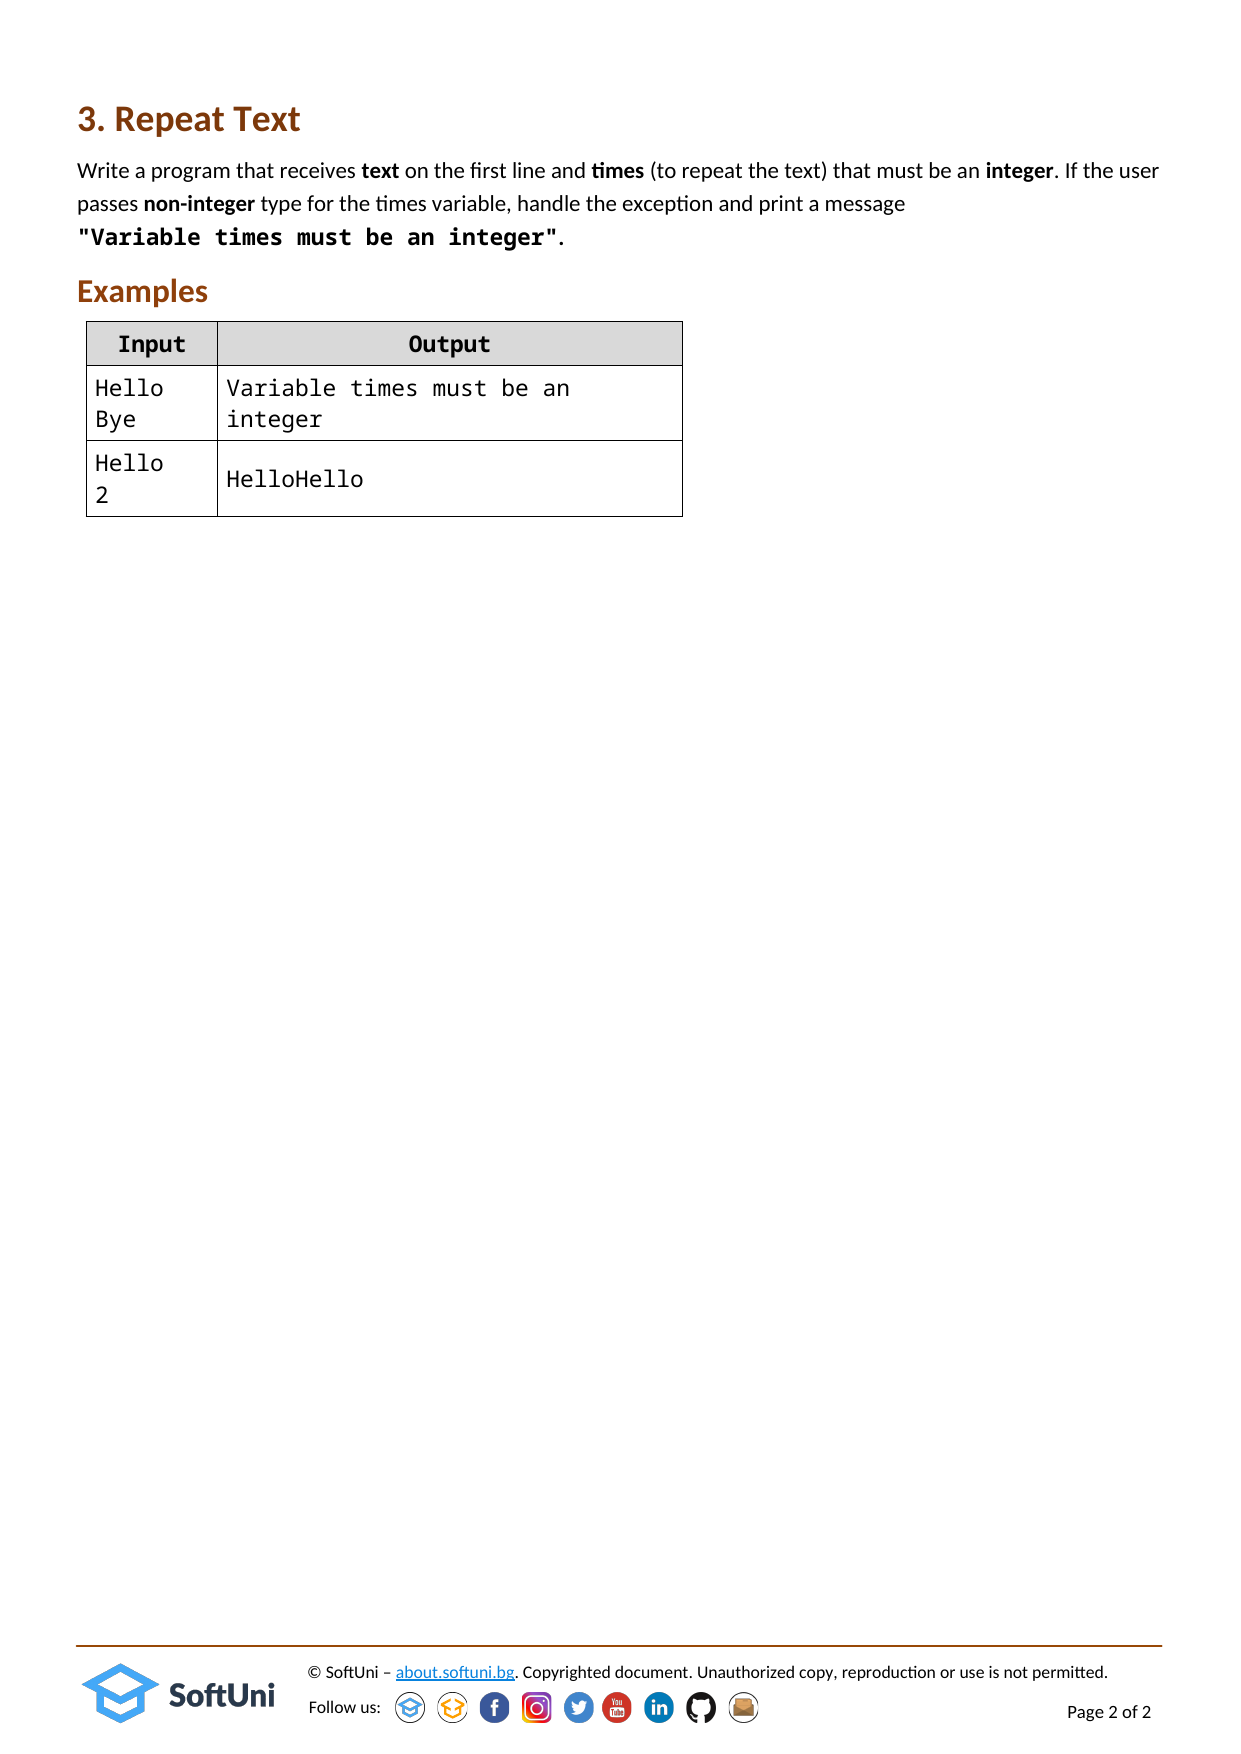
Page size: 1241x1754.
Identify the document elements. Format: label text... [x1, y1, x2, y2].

picture [522, 1692, 552, 1723]
table_header Output [218, 322, 682, 365]
picture [75, 1658, 281, 1729]
picture [686, 1692, 716, 1723]
table_cell Variable times must be an integer [218, 366, 682, 440]
table_cell HelloHello [218, 441, 682, 516]
picture [644, 1714, 653, 1723]
text Write a program that receives text on the first line and times (to repeat the text) that must be an integer. If the user passes non-integer type for the times variable, handle the exception and print a message "Variable times must be an integer". [77, 156, 1163, 253]
table_cell Hello 2 [87, 441, 217, 516]
subtitle Repeat Text [77, 95, 1163, 141]
picture [665, 1692, 674, 1701]
table_cell Hello Bye [87, 366, 217, 440]
table_header Input [87, 322, 217, 365]
picture [564, 1692, 594, 1723]
picture [395, 1692, 425, 1723]
picture [479, 1692, 510, 1723]
picture [728, 1692, 759, 1723]
picture [658, 1705, 667, 1714]
picture [602, 1692, 632, 1723]
picture [437, 1692, 468, 1723]
picture [644, 1692, 653, 1701]
picture [665, 1714, 674, 1723]
subtitle Examples [77, 270, 1163, 311]
